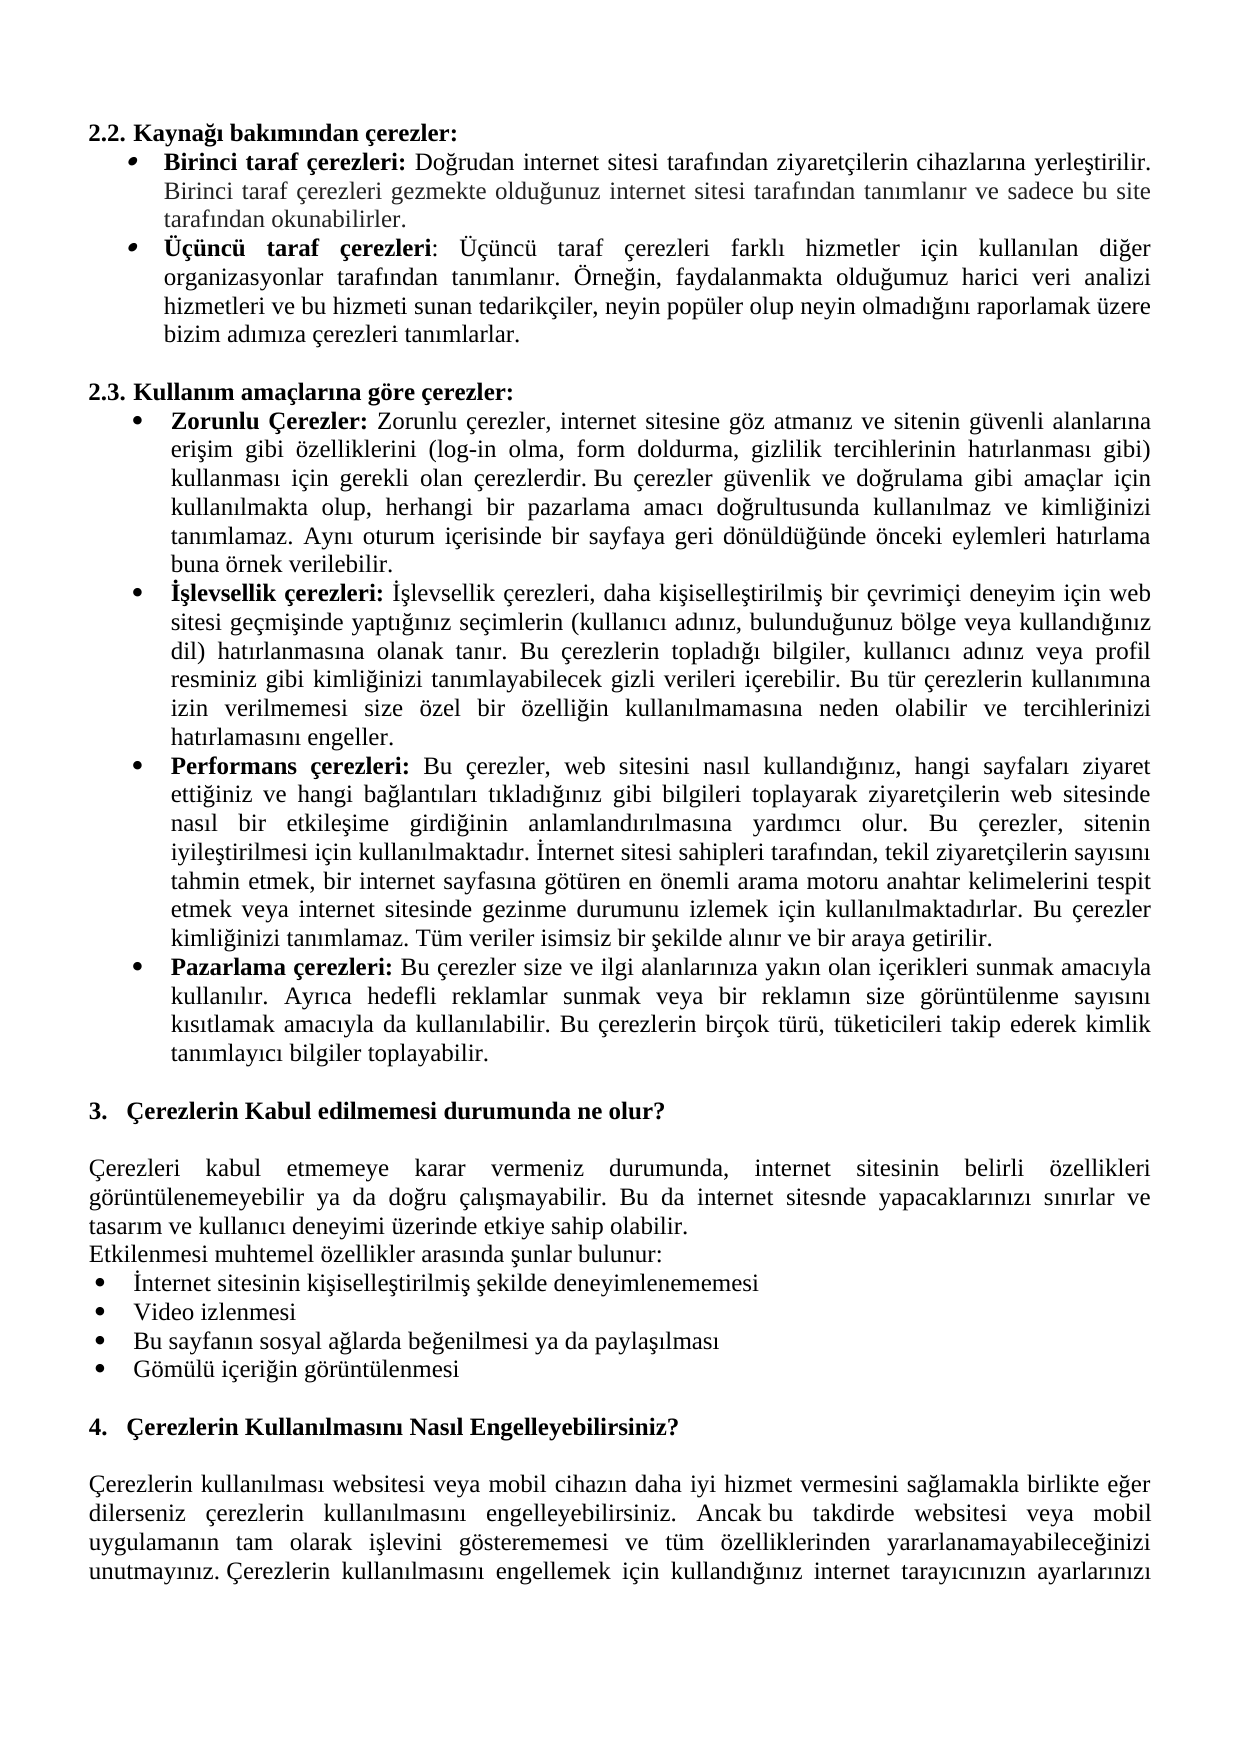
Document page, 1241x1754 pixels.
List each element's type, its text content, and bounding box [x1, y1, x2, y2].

list Çerezlerin Kullanılmasını Nasıl Engelleyebilirsiniz? [89, 1412, 1152, 1441]
text Çerezleri kabul etmemeye karar vermeniz durumunda, internet sitesinin belirli özellikleri görüntülenemeyebilir ya da doğru çalışmayabilir. Bu da internet sitesnde yapacaklarınızı sınırlar ve tasarım ve kullanıcı deneyimi üzerinde etkiye sahip olabilir. [89, 1153, 1152, 1239]
list İşlevsellik çerezleri: İşlevsellik çerezleri, daha kişiselleştirilmiş bir çevrimiçi deneyim için web sitesi geçmişinde yaptığınız seçimlerin (kullanıcı adınız, bulunduğunuz bölge veya kullandığınız dil) hatırlanmasına olanak tanır. Bu çerezlerin topladığı bilgiler, kullanıcı adınız veya profil resminiz gibi kimliğinizi tanımlayabilecek gizli verileri içerebilir. Bu tür çerezlerin kullanımına izin verilmemesi size özel bir özelliğin kullanılmamasına neden olabilir ve tercihlerinizi hatırlamasını engeller. [133, 578, 1152, 751]
list Bu sayfanın sosyal ağlarda beğenilmesi ya da paylaşılması [96, 1326, 1152, 1354]
list Kaynağı bakımından çerezler: [88, 118, 1152, 147]
list Kullanım amaçlarına göre çerezler: [88, 377, 1152, 406]
list Üçüncü taraf çerezleri: Üçüncü taraf çerezleri farklı hizmetler için kullanılan diğer organizasyonlar tarafından tanımlanır. Örneğin, faydalanmakta olduğumuz harici veri analizi hizmetleri ve bu hizmeti sunan tedarikçiler, neyin popüler olup neyin olmadığını raporlamak üzere bizim adımıza çerezleri tanımlarlar. [126, 233, 1152, 348]
list Birinci taraf çerezleri: Doğrudan internet sitesi tarafından ziyaretçilerin cihazlarına yerleştirilir. Birinci taraf çerezleri gezmekte olduğunuz internet sitesi tarafından tanımlanır ve sadece bu site tarafından okunabilirler. [126, 147, 1152, 233]
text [89, 1469, 1152, 1584]
list Video izlenmesi [96, 1297, 1152, 1326]
list Zorunlu Çerezler: Zorunlu çerezler, internet sitesine göz atmanız ve sitenin güvenli alanlarına erişim gibi özelliklerini (log-in olma, form doldurma, gizlilik tercihlerinin hatırlanması gibi) kullanması için gerekli olan çerezlerdir. Bu çerezler güvenlik ve doğrulama gibi amaçlar için kullanılmakta olup, herhangi bir pazarlama amacı doğrultusunda kullanılmaz ve kimliğinizi tanımlamaz. Aynı oturum içerisinde bir sayfaya geri dönüldüğünde önceki eylemleri hatırlama buna örnek verilebilir. [133, 406, 1152, 578]
list Gömülü içeriğin görüntülenmesi [96, 1354, 1152, 1383]
list Çerezlerin Kabul edilmemesi durumunda ne olur? [89, 1096, 1152, 1124]
list İnternet sitesinin kişiselleştirilmiş şekilde deneyimlenememesi [96, 1268, 1152, 1297]
text Etkilenmesi muhtemel özellikler arasında şunlar bulunur: [89, 1239, 1152, 1268]
list Performans çerezleri: Bu çerezler, web sitesini nasıl kullandığınız, hangi sayfaları ziyaret ettiğiniz ve hangi bağlantıları tıkladığınız gibi bilgileri toplayarak ziyaretçilerin web sitesinde nasıl bir etkileşime girdiğinin anlamlandırılmasına yardımcı olur. Bu çerezler, sitenin iyileştirilmesi için kullanılmaktadır. İnternet sitesi sahipleri tarafından, tekil ziyaretçilerin sayısını tahmin etmek, bir internet sayfasına götüren en önemli arama motoru anahtar kelimelerini tespit etmek veya internet sitesinde gezinme durumunu izlemek için kullanılmaktadırlar. Bu çerezler kimliğinizi tanımlamaz. Tüm veriler isimsiz bir şekilde alınır ve bir araya getirilir. [133, 751, 1152, 952]
list Pazarlama çerezleri: Bu çerezler size ve ilgi alanlarınıza yakın olan içerikleri sunmak amacıyla kullanılır. Ayrıca hedefli reklamlar sunmak veya bir reklamın size görüntülenme sayısını kısıtlamak amacıyla da kullanılabilir. Bu çerezlerin birçok türü, tüketicileri takip ederek kimlik tanımlayıcı bilgiler toplayabilir. [133, 952, 1152, 1067]
